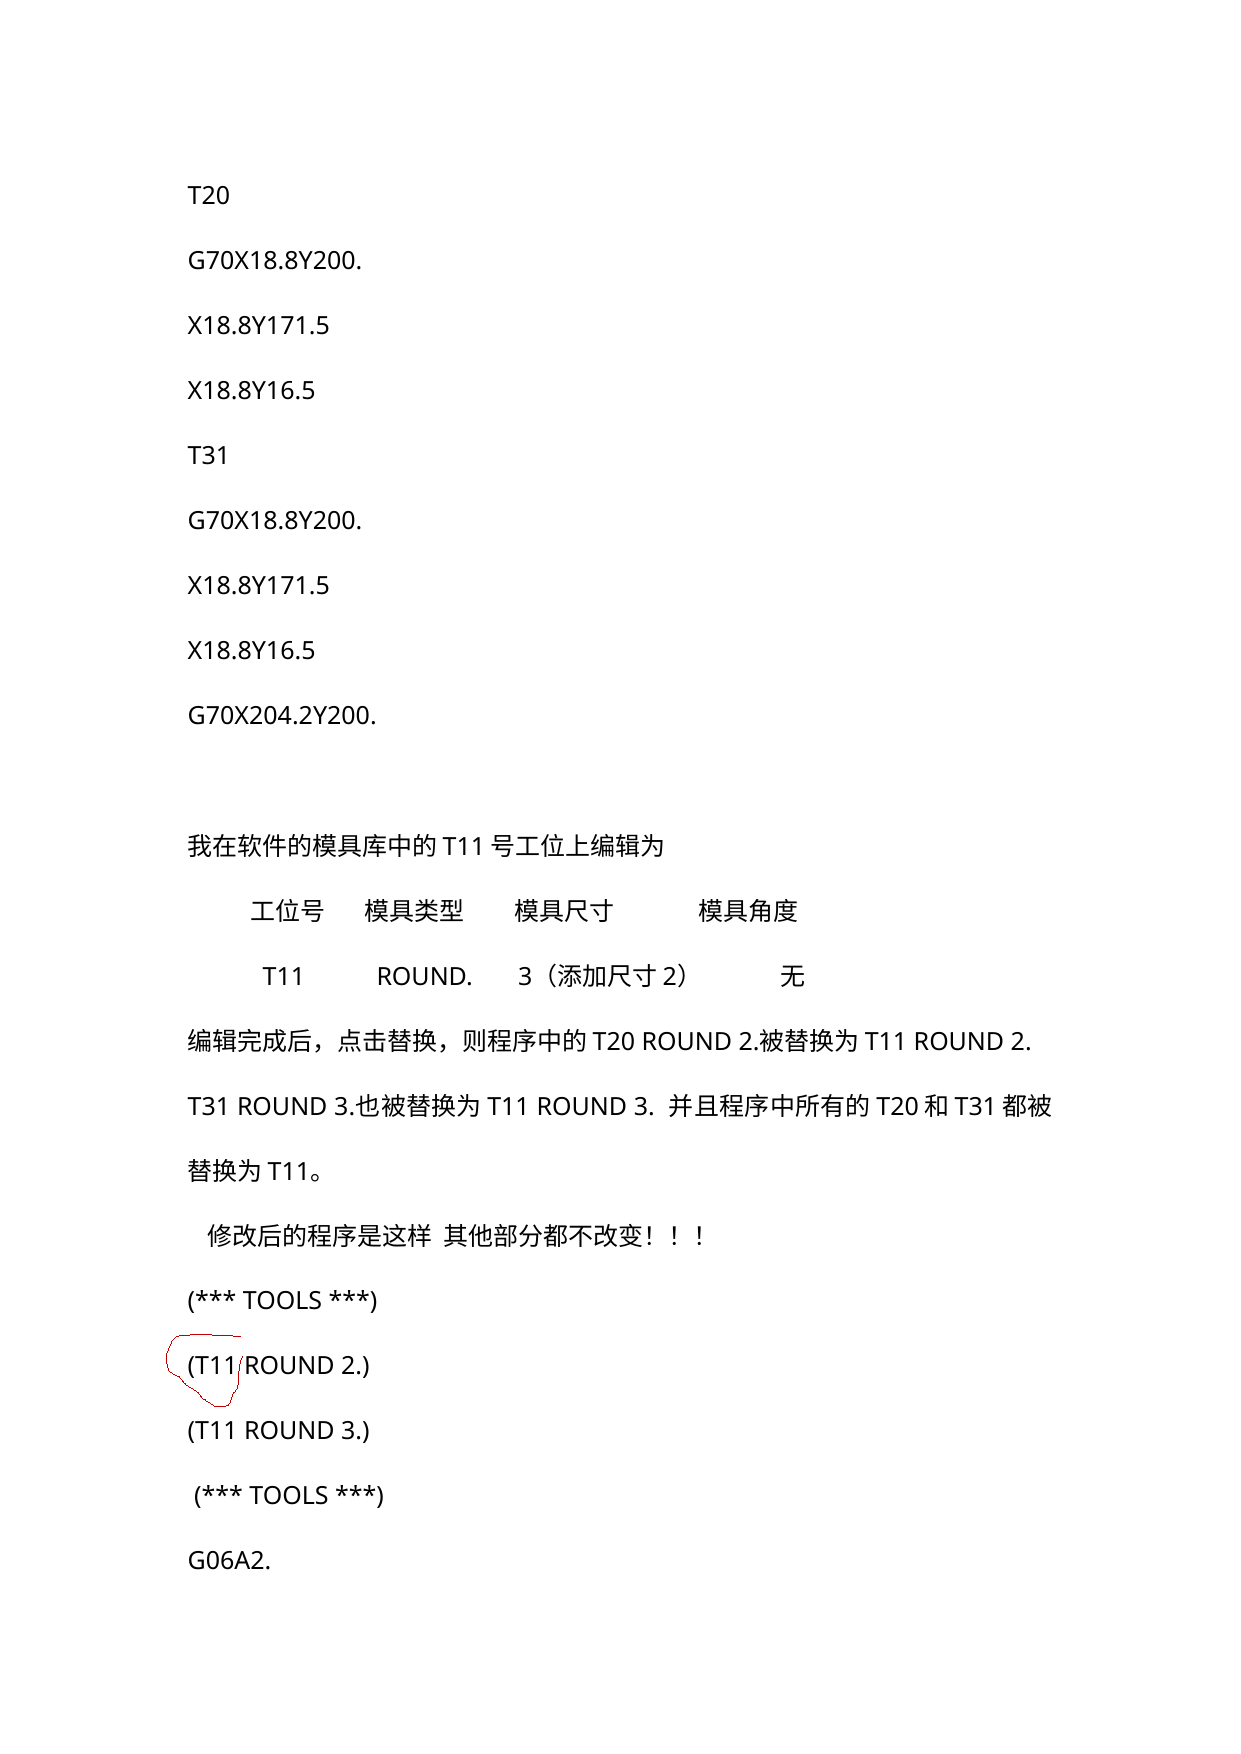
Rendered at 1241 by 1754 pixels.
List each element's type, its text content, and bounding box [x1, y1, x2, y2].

text G70X18.8Y200. [187, 487, 1053, 552]
text X18.8Y171.5 [187, 292, 1053, 357]
text 我在软件的模具库中的T11号工位上编辑为 [187, 812, 1053, 877]
text (T11 ROUND 2.) [187, 1332, 1053, 1397]
text X18.8Y16.5 [187, 617, 1053, 682]
text 工位号 模具类型 模具尺寸 模具角度 [187, 877, 1053, 942]
text (*** TOOLS ***) [187, 1267, 1053, 1332]
text (*** TOOLS ***) [187, 1462, 1053, 1527]
text T31 [187, 422, 1053, 487]
text T31 ROUND 3.也被替换为T11 ROUND 3. 并且程序中所有的T20和T31都被替换为T11。 [187, 1072, 1053, 1202]
text G06A2. [187, 1527, 1053, 1592]
text X18.8Y16.5 [187, 357, 1053, 422]
text (T11 ROUND 3.) [187, 1397, 1053, 1462]
text T11 ROUND. 3（添加尺寸2） 无 [187, 942, 1053, 1007]
text 编辑完成后，点击替换，则程序中的T20 ROUND 2.被替换为T11 ROUND 2. [187, 1007, 1053, 1072]
text G70X204.2Y200. [187, 682, 1053, 747]
text 修改后的程序是这样 其他部分都不改变！！！ [187, 1202, 1053, 1267]
text X18.8Y171.5 [187, 552, 1053, 617]
text G70X18.8Y200. [187, 227, 1053, 292]
text T20 [187, 162, 1053, 227]
